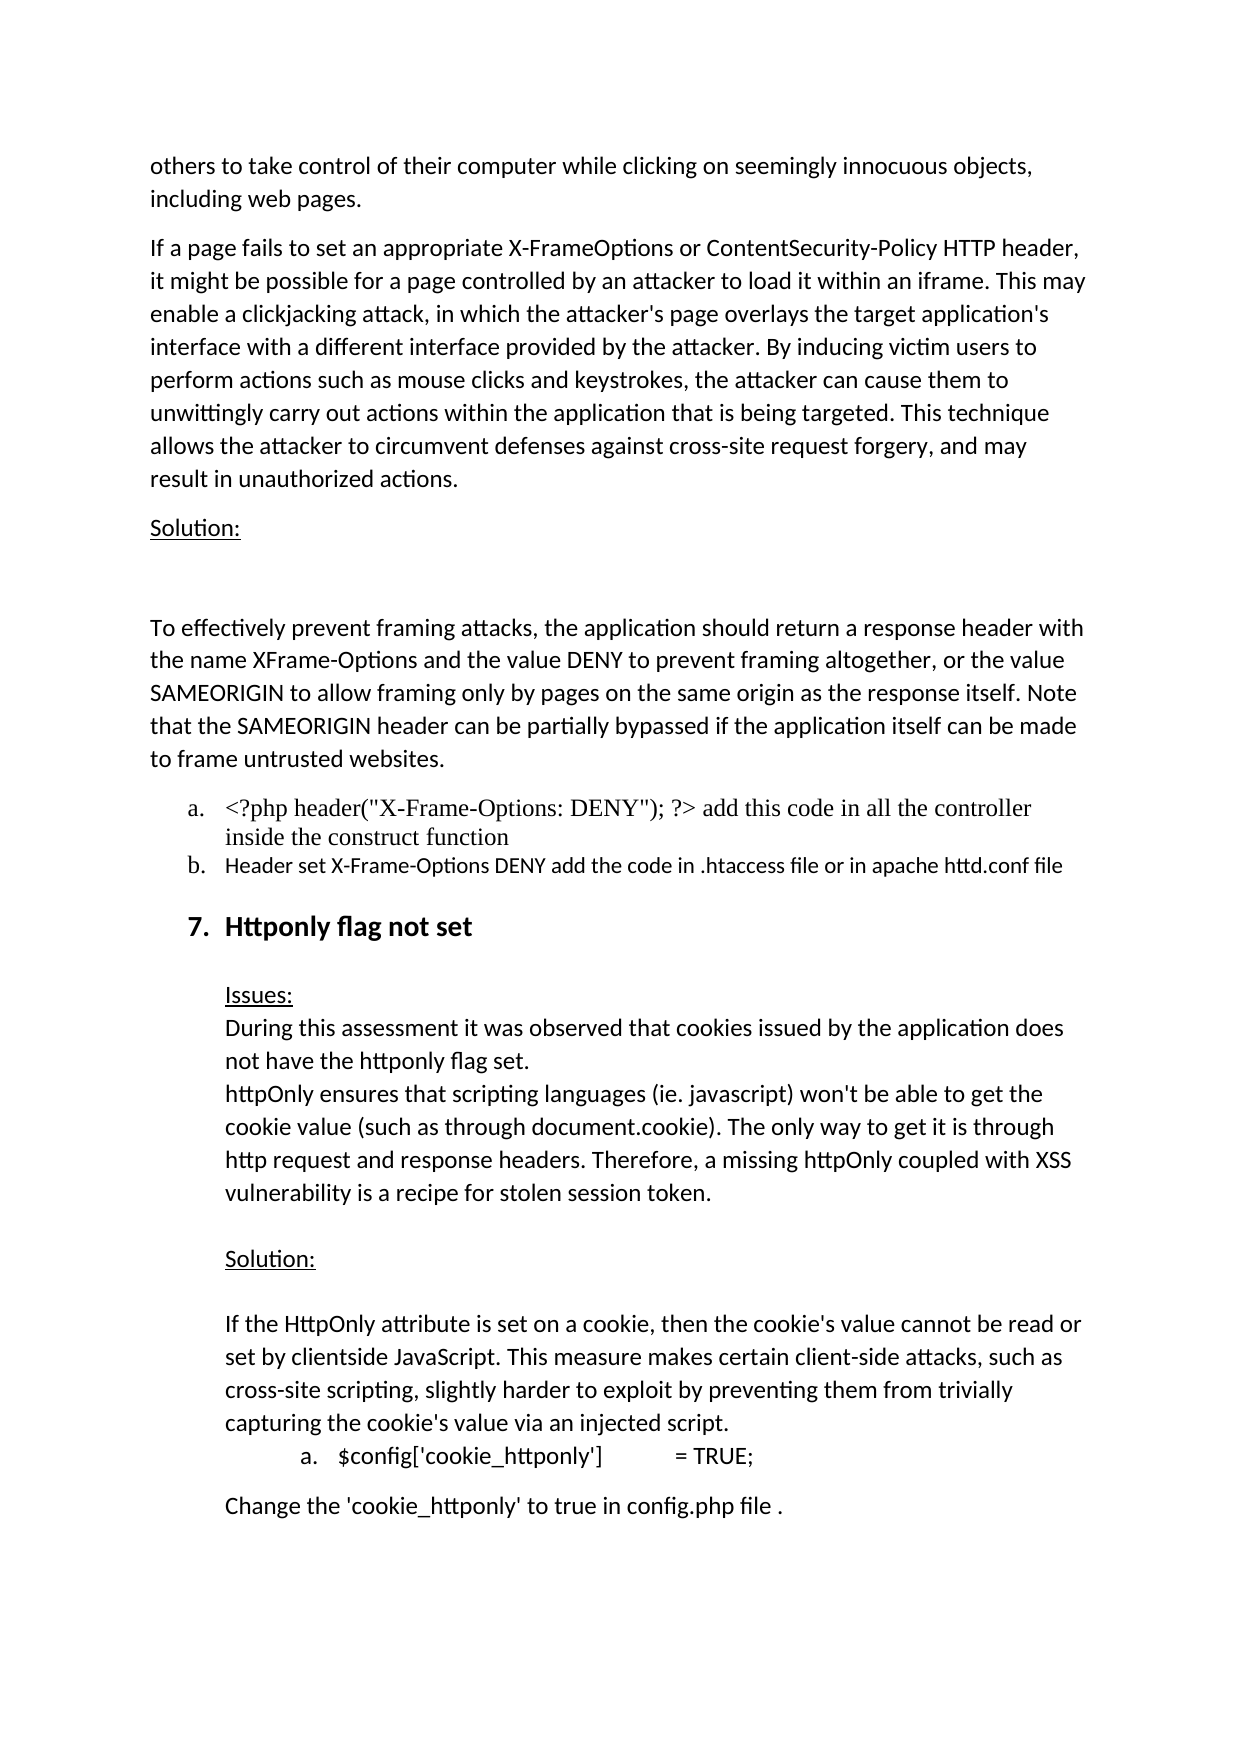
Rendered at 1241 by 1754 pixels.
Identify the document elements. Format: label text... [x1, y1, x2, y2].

text Change the 'cookie_httponly' to true in config.php file . [225, 1490, 1090, 1520]
text Solution: [150, 512, 1090, 543]
list Issues: [225, 979, 1090, 1010]
list Solution: [225, 1243, 1090, 1273]
list Httponly flag not set [187, 908, 1090, 944]
list httpOnly ensures that scripting languages (ie. javascript) won't be able to get the cookie value (such as through document.cookie). The only way to get it is through http request and response headers. Therefore, a missing httpOnly coupled with XSS vulnerability is a recipe for stolen session token. [225, 1078, 1090, 1207]
list During this assessment it was observed that cookies issued by the application does not have the httponly flag set. [225, 1012, 1090, 1076]
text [150, 150, 1090, 213]
text To effectively prevent framing attacks, the application should return a response header with the name XFrame-Options and the value DENY to prevent framing altogether, or the value SAMEORIGIN to allow framing only by pages on the same origin as the response itself. Note that the SAMEORIGIN header can be partially bypassed if the application itself can be made to frame untrusted websites. [150, 612, 1090, 774]
list <?php header("X-Frame-Options: DENY"); ?> add this code in all the controller inside the construct function [187, 793, 1090, 850]
list Header set X-Frame-Options DENY add the code in .htaccess file or in apache httd.conf file [187, 850, 1090, 879]
list If the HttpOnly attribute is set on a cookie, then the cookie's value cannot be read or set by clientside JavaScript. This measure makes certain client-side attacks, such as cross-site scripting, slightly harder to exploit by preventing them from trivially capturing the cookie's value via an injected script. [225, 1309, 1090, 1438]
text If a page fails to set an appropriate X-FrameOptions or ContentSecurity-Policy HTTP header, it might be possible for a page controlled by an attacker to load it within an iframe. This may enable a clickjacking attack, in which the attacker's page overlays the target application's interface with a different interface provided by the attacker. By inducing victim users to perform actions such as mouse clicks and keystrokes, the attacker can cause them to unwittingly carry out actions within the application that is being targeted. This technique allows the attacker to circumvent defenses against cross-site request forgery, and may result in unauthorized actions. [150, 232, 1090, 493]
list $config['cookie_httponly'] = TRUE; [300, 1440, 1090, 1471]
